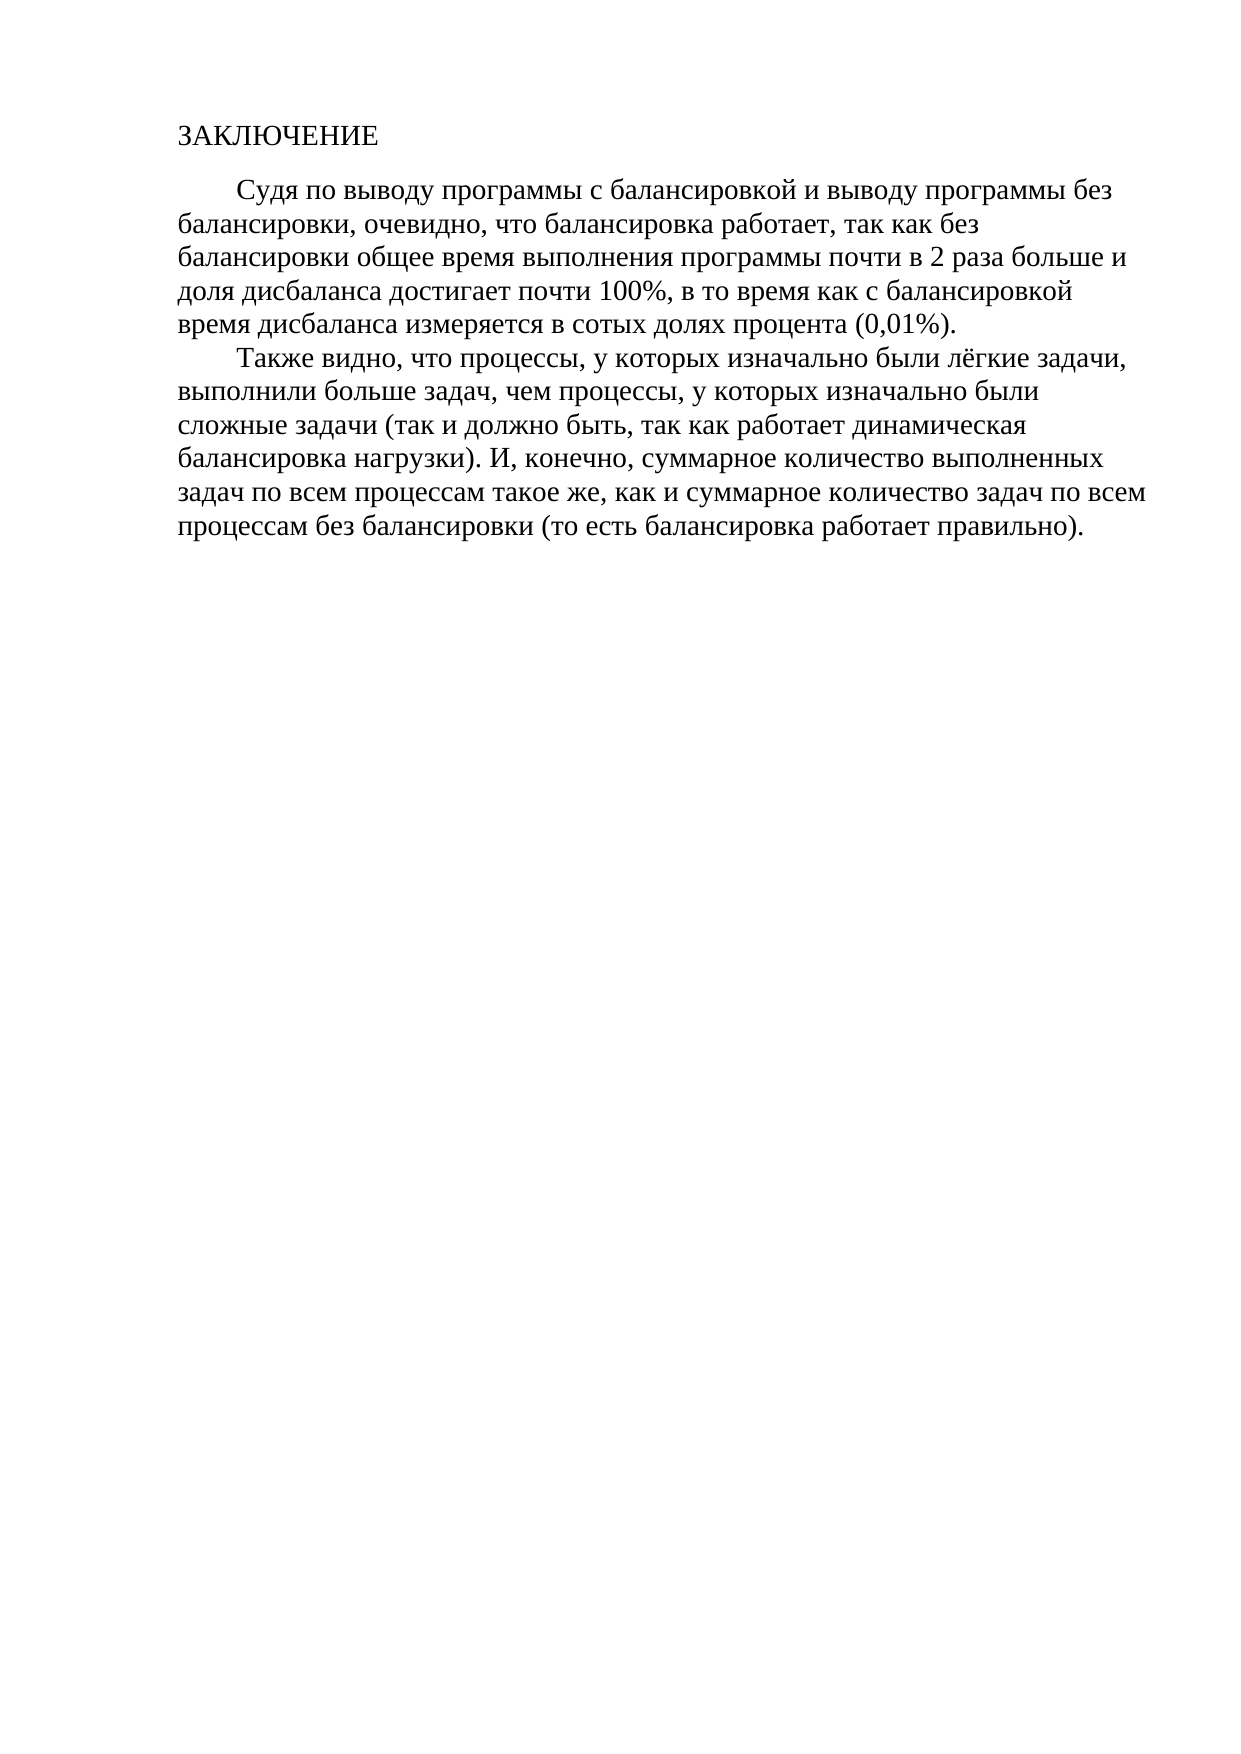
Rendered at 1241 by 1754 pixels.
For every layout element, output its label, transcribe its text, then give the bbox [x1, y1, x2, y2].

text Судя по выводу программы с балансировкой и выводу программы без балансировки, очевидно, что балансировка работает, так как без балансировки общее время выполнения программы почти в 2 раза больше и доля дисбаланса достигает почти 100%, в то время как с балансировкой время дисбаланса измеряется в сотых долях процента (0,01%). [177, 172, 1152, 340]
text Также видно, что процессы, у которых изначально были лёгкие задачи, выполнили больше задач, чем процессы, у которых изначально были сложные задачи (так и должно быть, так как работает динамическая балансировка нагрузки). И, конечно, суммарное количество выполненных задач по всем процессам такое же, как и суммарное количество задач по всем процессам без балансировки (то есть балансировка работает правильно). [177, 340, 1152, 541]
text Здесь первые 3 процесса забирают задачи у последнего процесса.ЗАКЛЮЧЕНИЕ [177, 118, 1152, 152]
